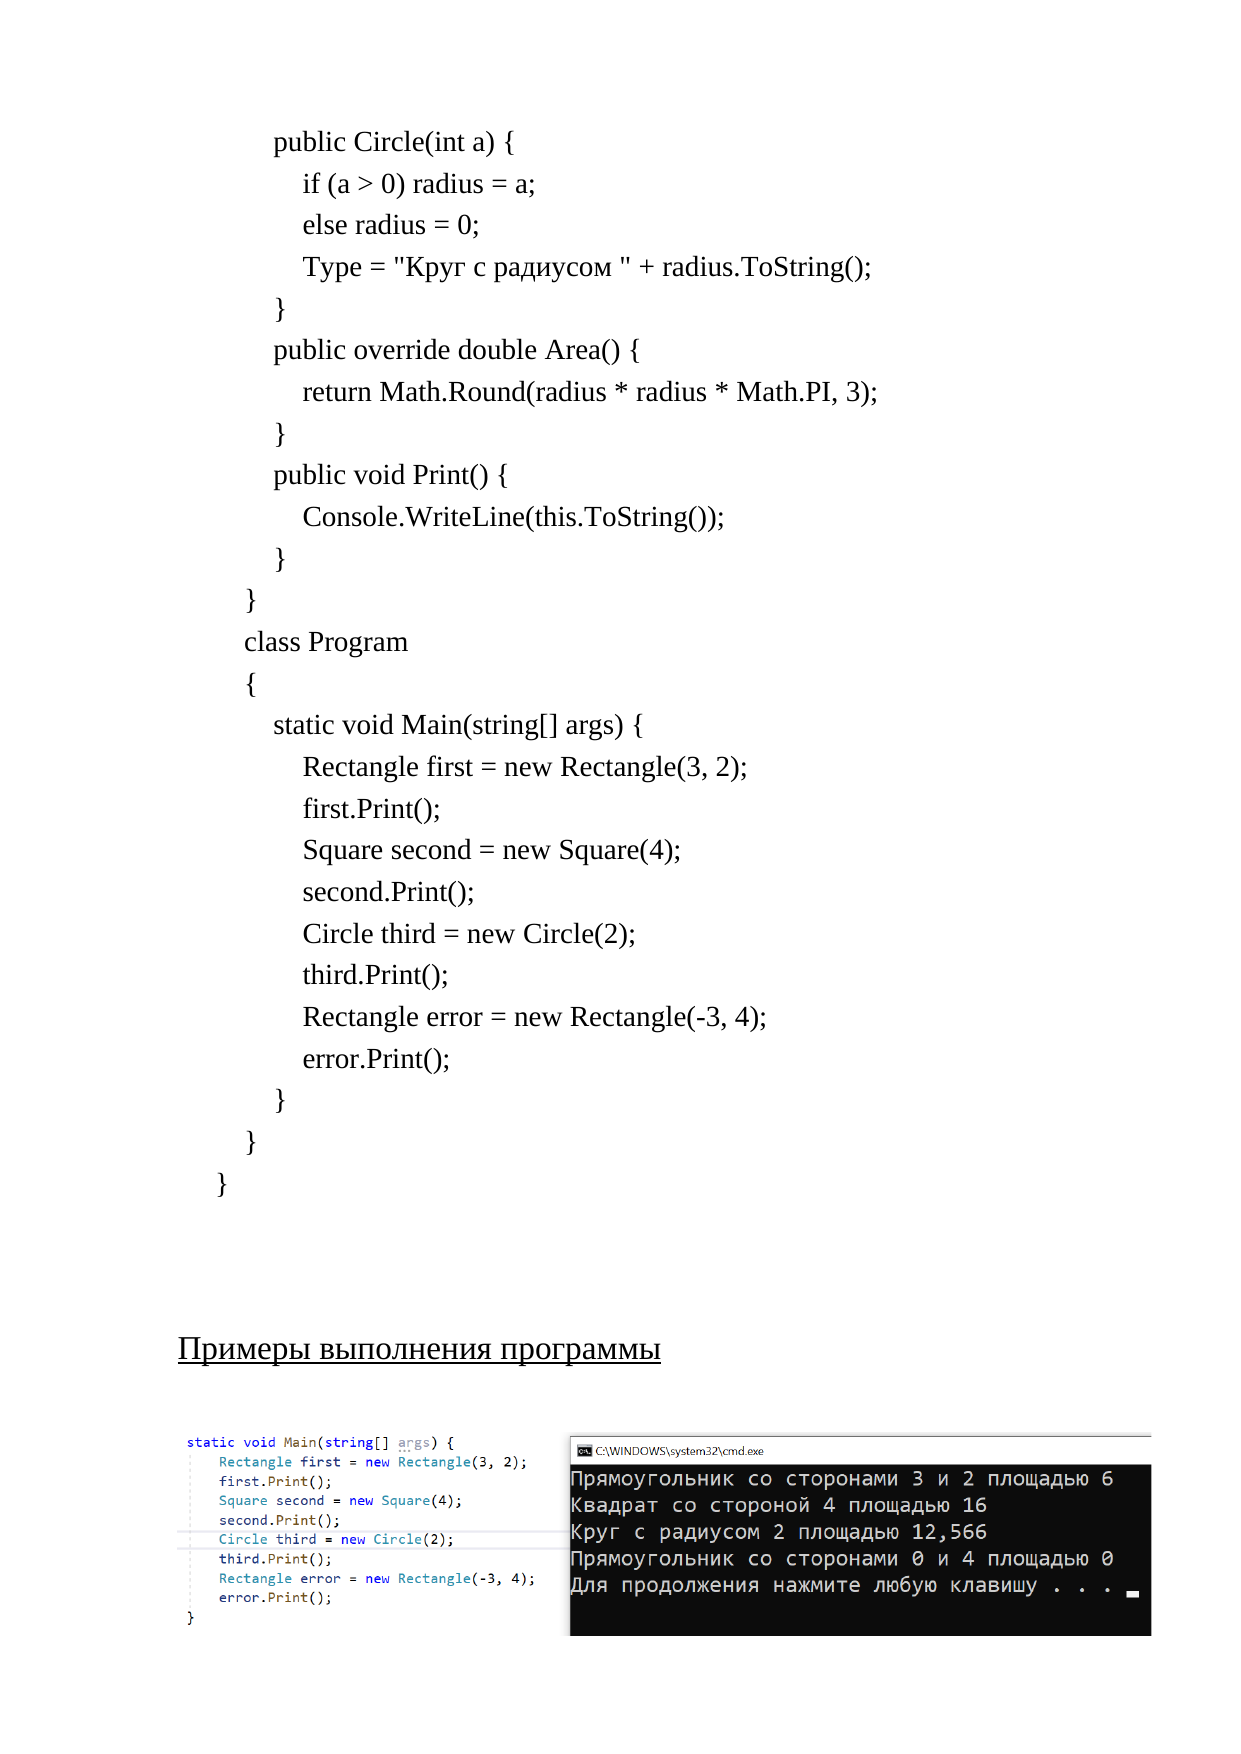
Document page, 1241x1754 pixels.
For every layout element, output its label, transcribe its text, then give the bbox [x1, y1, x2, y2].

text class Program [215, 618, 1152, 660]
text Square second = new Square(4); [215, 826, 1152, 868]
text Rectangle first = new Rectangle(3, 2); [215, 743, 1152, 785]
text { [215, 660, 1152, 701]
text second.Print(); [215, 868, 1152, 910]
text Примеры выполнения программы [177, 1326, 1152, 1368]
text public void Print() { [215, 451, 1152, 493]
text } [215, 1076, 1152, 1118]
text error.Print(); [215, 1035, 1152, 1076]
text } [215, 1160, 1152, 1201]
text first.Print(); [215, 785, 1152, 826]
text static void Main(string[] args) { [215, 701, 1152, 743]
text Circle third = new Circle(2); [215, 910, 1152, 951]
text public Circle(int a) { [215, 118, 1152, 160]
text Console.WriteLine(this.ToString()); [215, 493, 1152, 535]
text third.Print(); [215, 951, 1152, 993]
text } [215, 576, 1152, 618]
text } [215, 410, 1152, 451]
text if (a > 0) radius = a; [215, 160, 1152, 201]
text Type = "Круг с радиусом " + radius.ToString(); [215, 243, 1152, 285]
text return Math.Round(radius * radius * Math.PI, 3); [215, 368, 1152, 410]
text } [215, 285, 1152, 326]
text public override double Area() { [215, 326, 1152, 368]
picture [177, 1432, 1152, 1636]
text else radius = 0; [215, 201, 1152, 243]
text } [215, 535, 1152, 576]
text } [215, 1118, 1152, 1160]
text Rectangle error = new Rectangle(-3, 4); [215, 993, 1152, 1035]
